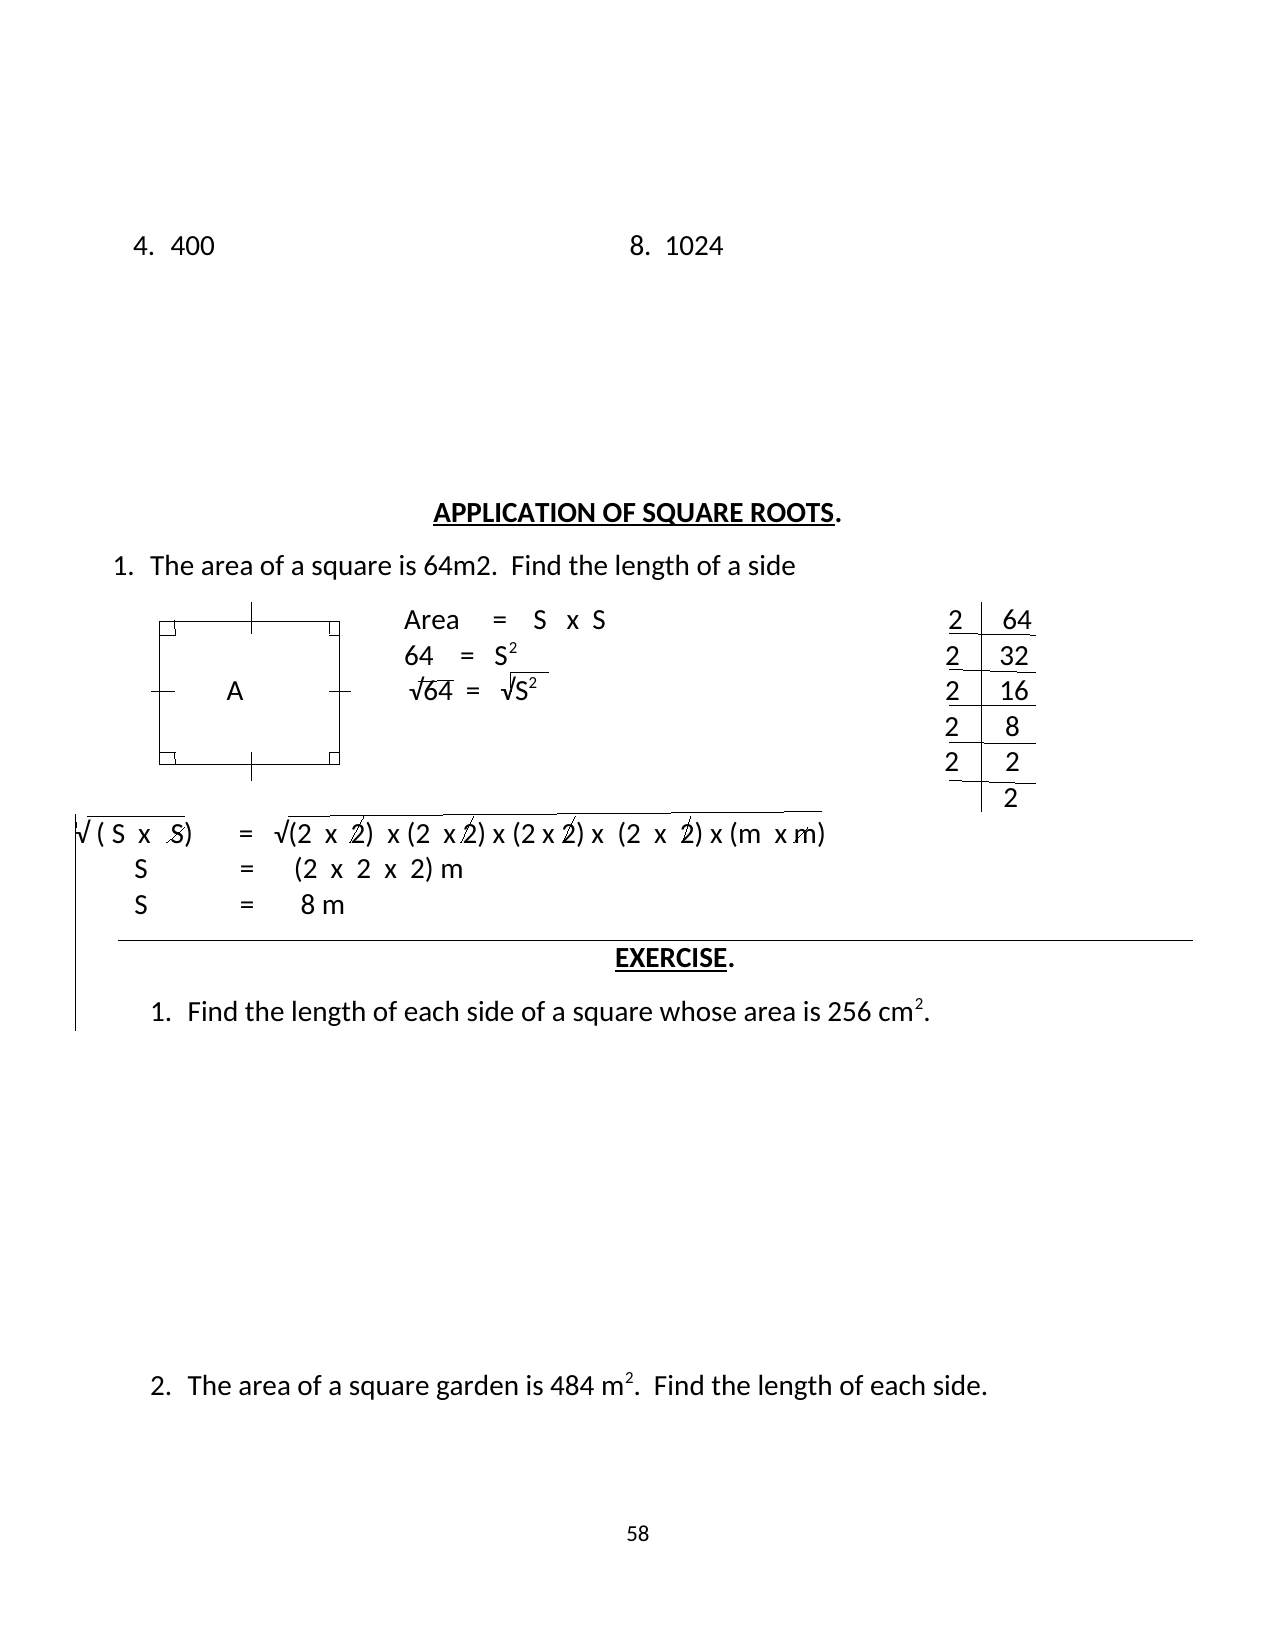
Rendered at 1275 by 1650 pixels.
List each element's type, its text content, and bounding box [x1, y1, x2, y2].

text A √64 = √S2 2 16 [75, 672, 981, 708]
text √ ( S x S) = √(2 x 2) x (2 x 2) x (2 x 2) x (2 x 2) x (m x m) [76, 815, 1200, 850]
list 2 8 [378, 708, 981, 743]
list The area of a square is 64m2. Find the length of a side [112, 547, 1200, 583]
text S = 8 m [76, 886, 1200, 922]
text APPLICATION OF SQUARE ROOTS. [75, 494, 1200, 530]
list 2 8 [982, 708, 1200, 743]
text Area = S x S 2 64 [75, 601, 1200, 637]
list 2 2 [982, 743, 1200, 779]
list The area of a square garden is 484 m2. Find the length of each side. [150, 1367, 1200, 1402]
list 2 2 [378, 743, 981, 779]
text 64 = S2 2 32 [982, 637, 1200, 672]
text A √64 = √S2 2 16 [982, 672, 1200, 708]
text 64 = S2 2 32 [75, 637, 981, 672]
list Find the length of each side of a square whose area is 256 cm2. [150, 993, 1200, 1028]
text S = (2 x 2 x 2) m [76, 850, 1200, 886]
list 400 8. 1024 [133, 227, 1200, 262]
text 2 [75, 779, 1200, 815]
list EXERCISE. [150, 939, 1200, 975]
